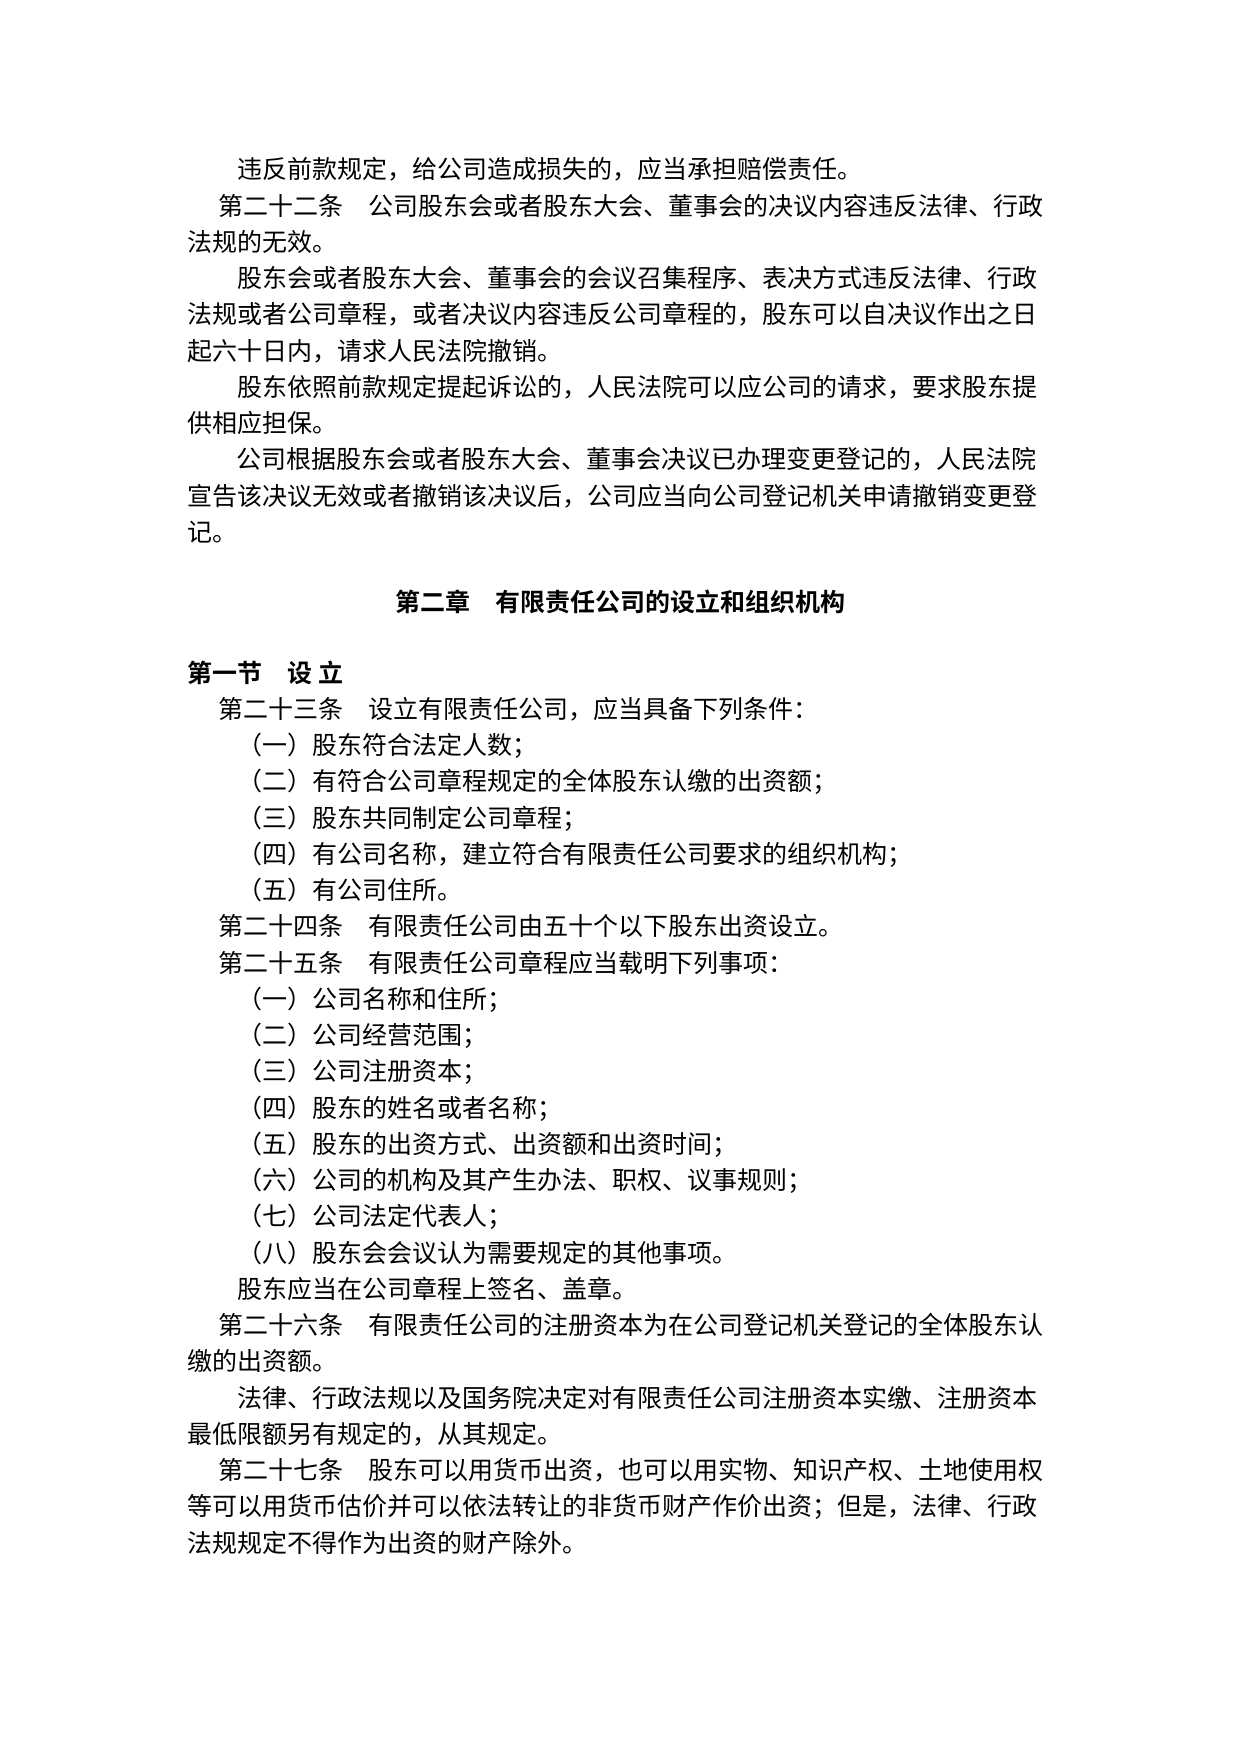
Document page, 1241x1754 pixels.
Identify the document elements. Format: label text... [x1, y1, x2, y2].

text （七）公司法定代表人； [187, 1197, 1053, 1233]
text （三）公司注册资本； [187, 1052, 1053, 1088]
text （二）公司经营范围； [187, 1016, 1053, 1052]
text 第二十四条 有限责任公司由五十个以下股东出资设立。 [187, 907, 1053, 943]
text 第一节 设 立 [187, 653, 1053, 689]
text （五）股东的出资方式、出资额和出资时间； [187, 1124, 1053, 1161]
text （八）股东会会议认为需要规定的其他事项。 [187, 1233, 1053, 1269]
text 第二章 有限责任公司的设立和组织机构 [187, 583, 1053, 619]
text （二）有符合公司章程规定的全体股东认缴的出资额； [187, 762, 1053, 798]
text （四）股东的姓名或者名称； [187, 1088, 1053, 1124]
text （五）有公司住所。 [187, 871, 1053, 907]
text 股东应当在公司章程上签名、盖章。 [187, 1269, 1053, 1306]
text 第二十六条 有限责任公司的注册资本为在公司登记机关登记的全体股东认缴的出资额。 [187, 1306, 1053, 1378]
text 法律、行政法规以及国务院决定对有限责任公司注册资本实缴、注册资本最低限额另有规定的，从其规定。 [187, 1378, 1053, 1451]
text （六）公司的机构及其产生办法、职权、议事规则； [187, 1161, 1053, 1197]
text 公司根据股东会或者股东大会、董事会决议已办理变更登记的，人民法院宣告该决议无效或者撤销该决议后，公司应当向公司登记机关申请撤销变更登记。 [187, 440, 1053, 549]
text 股东会或者股东大会、董事会的会议召集程序、表决方式违反法律、行政法规或者公司章程，或者决议内容违反公司章程的，股东可以自决议作出之日起六十日内，请求人民法院撤销。 [187, 259, 1053, 367]
text 违反前款规定，给公司造成损失的，应当承担赔偿责任。 [187, 150, 1053, 186]
text 第二十三条 设立有限责任公司，应当具备下列条件： [187, 689, 1053, 726]
text 股东依照前款规定提起诉讼的，人民法院可以应公司的请求，要求股东提供相应担保。 [187, 367, 1053, 440]
text 第二十七条 股东可以用货币出资，也可以用实物、知识产权、土地使用权等可以用货币估价并可以依法转让的非货币财产作价出资；但是，法律、行政法规规定不得作为出资的财产除外。 [187, 1451, 1053, 1559]
text （四）有公司名称，建立符合有限责任公司要求的组织机构； [187, 834, 1053, 871]
text （一）公司名称和住所； [187, 979, 1053, 1016]
text （一）股东符合法定人数； [187, 726, 1053, 762]
text （三）股东共同制定公司章程； [187, 798, 1053, 834]
text 第二十五条 有限责任公司章程应当载明下列事项： [187, 943, 1053, 979]
text 第二十二条 公司股东会或者股东大会、董事会的决议内容违反法律、行政法规的无效。 [187, 186, 1053, 259]
